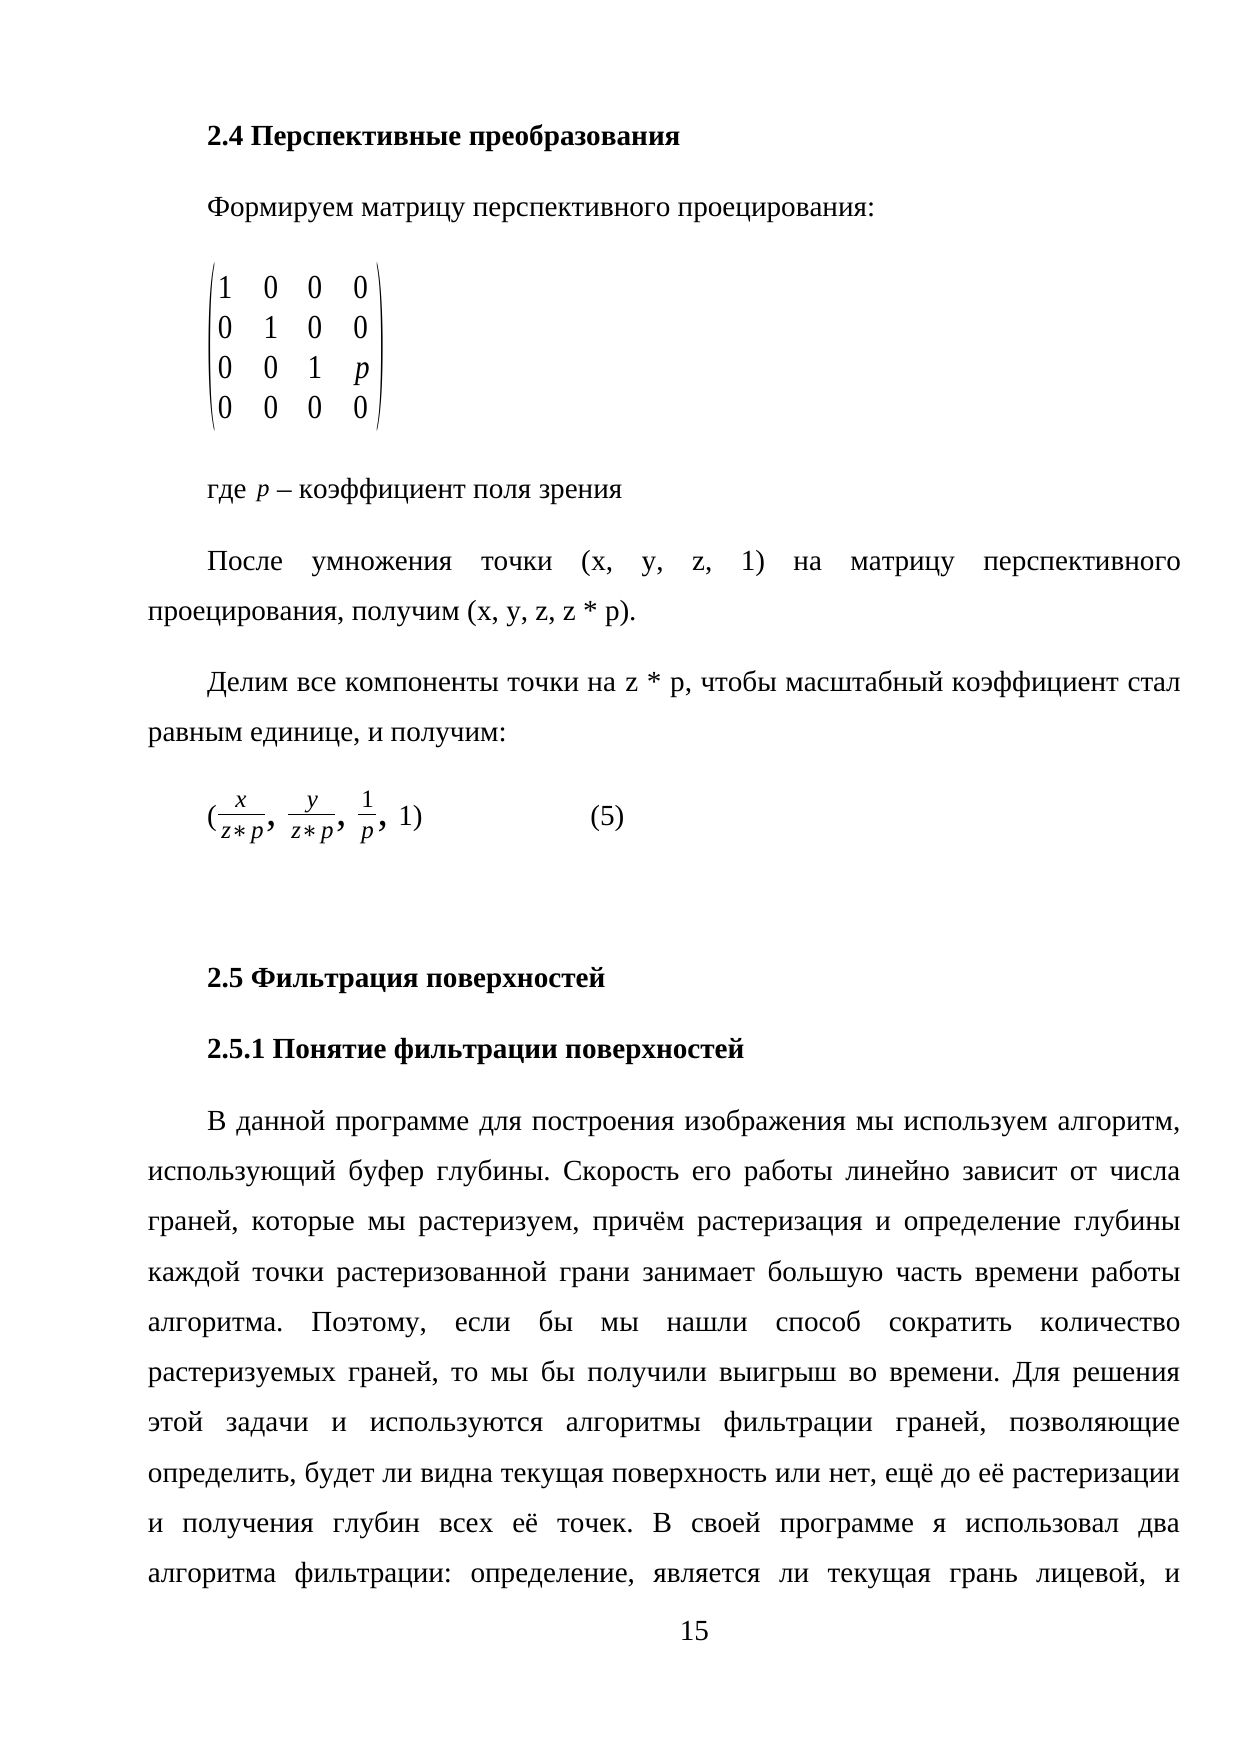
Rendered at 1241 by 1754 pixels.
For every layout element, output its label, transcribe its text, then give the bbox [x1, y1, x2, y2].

text После умножения точки (x, y, z, 1) на матрицу перспективного проецирования, получим (x, y, z, z * p). [148, 543, 1181, 626]
text Делим все компоненты точки на z * p, чтобы масштабный коэффициент стал равным единице, и получим: [148, 664, 1181, 748]
subtitle 2.4 Перспективные преобразования [148, 118, 1181, 152]
subtitle 2.5.1 Понятие фильтрации поверхностей [148, 1032, 1181, 1065]
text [148, 1103, 1181, 1589]
subtitle 2.5 Фильтрация поверхностей [148, 960, 1181, 994]
text Формируем матрицу перспективного проецирования: [148, 189, 1181, 223]
text где – коэффициент поля зрения [148, 471, 1181, 505]
text (, , , 1) (5) [148, 786, 1181, 844]
